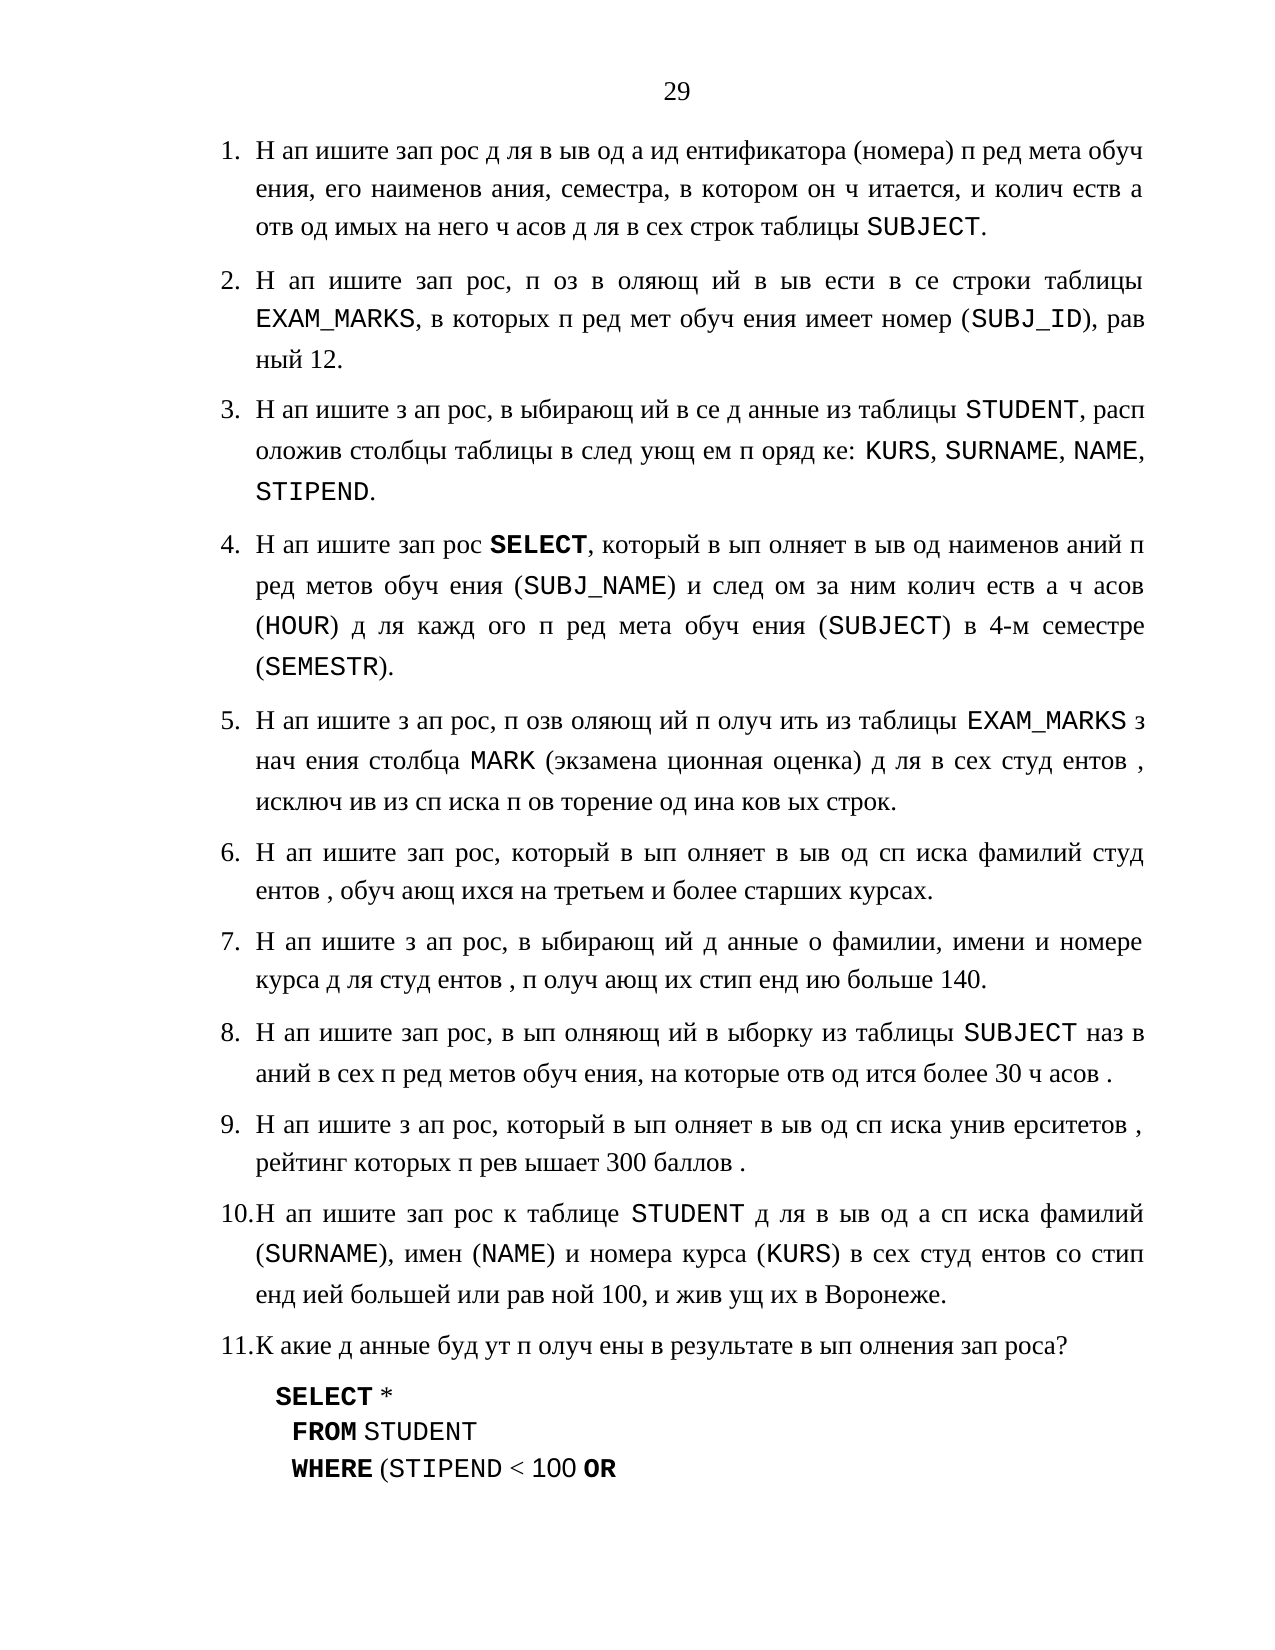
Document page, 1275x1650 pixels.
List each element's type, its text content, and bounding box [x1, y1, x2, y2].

list Н ап ишите зап рос, п оз в оляющ ий в ыв ести в се строки таблицы EXAM_MARKS, в которых п ред мет обуч ения имеет номер (SUBJ_ID), рав ный 12. [220, 264, 1145, 374]
list Н ап ишите з ап рос, который в ып олняет в ыв од сп иска унив ерситетов , рейтинг которых п рев ышает 300 баллов . [220, 1108, 1145, 1177]
list Н ап ишите з ап рос, п озв оляющ ий п олуч ить из таблицы EXAM_MARKS з нач ения столбца MARK (экзамена ционная оценка) д ля в сех студ ентов , исключ ив из сп иска п ов торение од ина ков ых строк. [220, 704, 1145, 816]
list Н ап ишите зап рос SELECT, который в ып олняет в ыв од наименов аний п ред метов обуч ения (SUBJ_NAME) и след ом за ним колич еств а ч асов (HOUR) д ля кажд ого п ред мета обуч ения (SUBJECT) в 4-м семестре (SEMESTR). [220, 528, 1145, 683]
text SELECT * [275, 1380, 1151, 1413]
list Н ап ишите зап рос к таблице STUDENT д ля в ыв од а сп иска фамилий (SURNAME), имен (NAME) и номера курса (KURS) в сех студ ентов со стип енд ией большей или рав ной 100, и жив ущ их в Воронеже. [220, 1197, 1145, 1309]
text FROM STUDENT [275, 1417, 1143, 1448]
list Н ап ишите зап рос, который в ып олняет в ыв од сп иска фамилий студ ентов , обуч ающ ихся на третьем и более старших курсах. [220, 836, 1145, 905]
list Н ап ишите з ап рос, в ыбирающ ий д анные о фамилии, имени и номере курса д ля студ ентов , п олуч ающ их стип енд ию больше 140. [220, 925, 1145, 994]
list Н ап ишите зап рос д ля в ыв од а ид ентификатора (номера) п ред мета обуч ения, его наименов ания, семестра, в котором он ч итается, и колич еств а отв од имых на него ч асов д ля в сех строк таблицы SUBJECT. [220, 134, 1145, 244]
list Н ап ишите з ап рос, в ыбирающ ий в се д анные из таблицы STUDENT, расп оложив столбцы таблицы в след ующ ем п оряд ке: KURS, SURNAME, NAME, STIPEND. [220, 394, 1145, 508]
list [220, 1329, 1145, 1360]
text WHERE (STIPEND < 100 OR [275, 1452, 1143, 1486]
list Н ап ишите зап рос, в ып олняющ ий в ыборку из таблицы SUBJECT наз в аний в сех п ред метов обуч ения, на которые отв од ится более 30 ч асов . [220, 1016, 1145, 1088]
